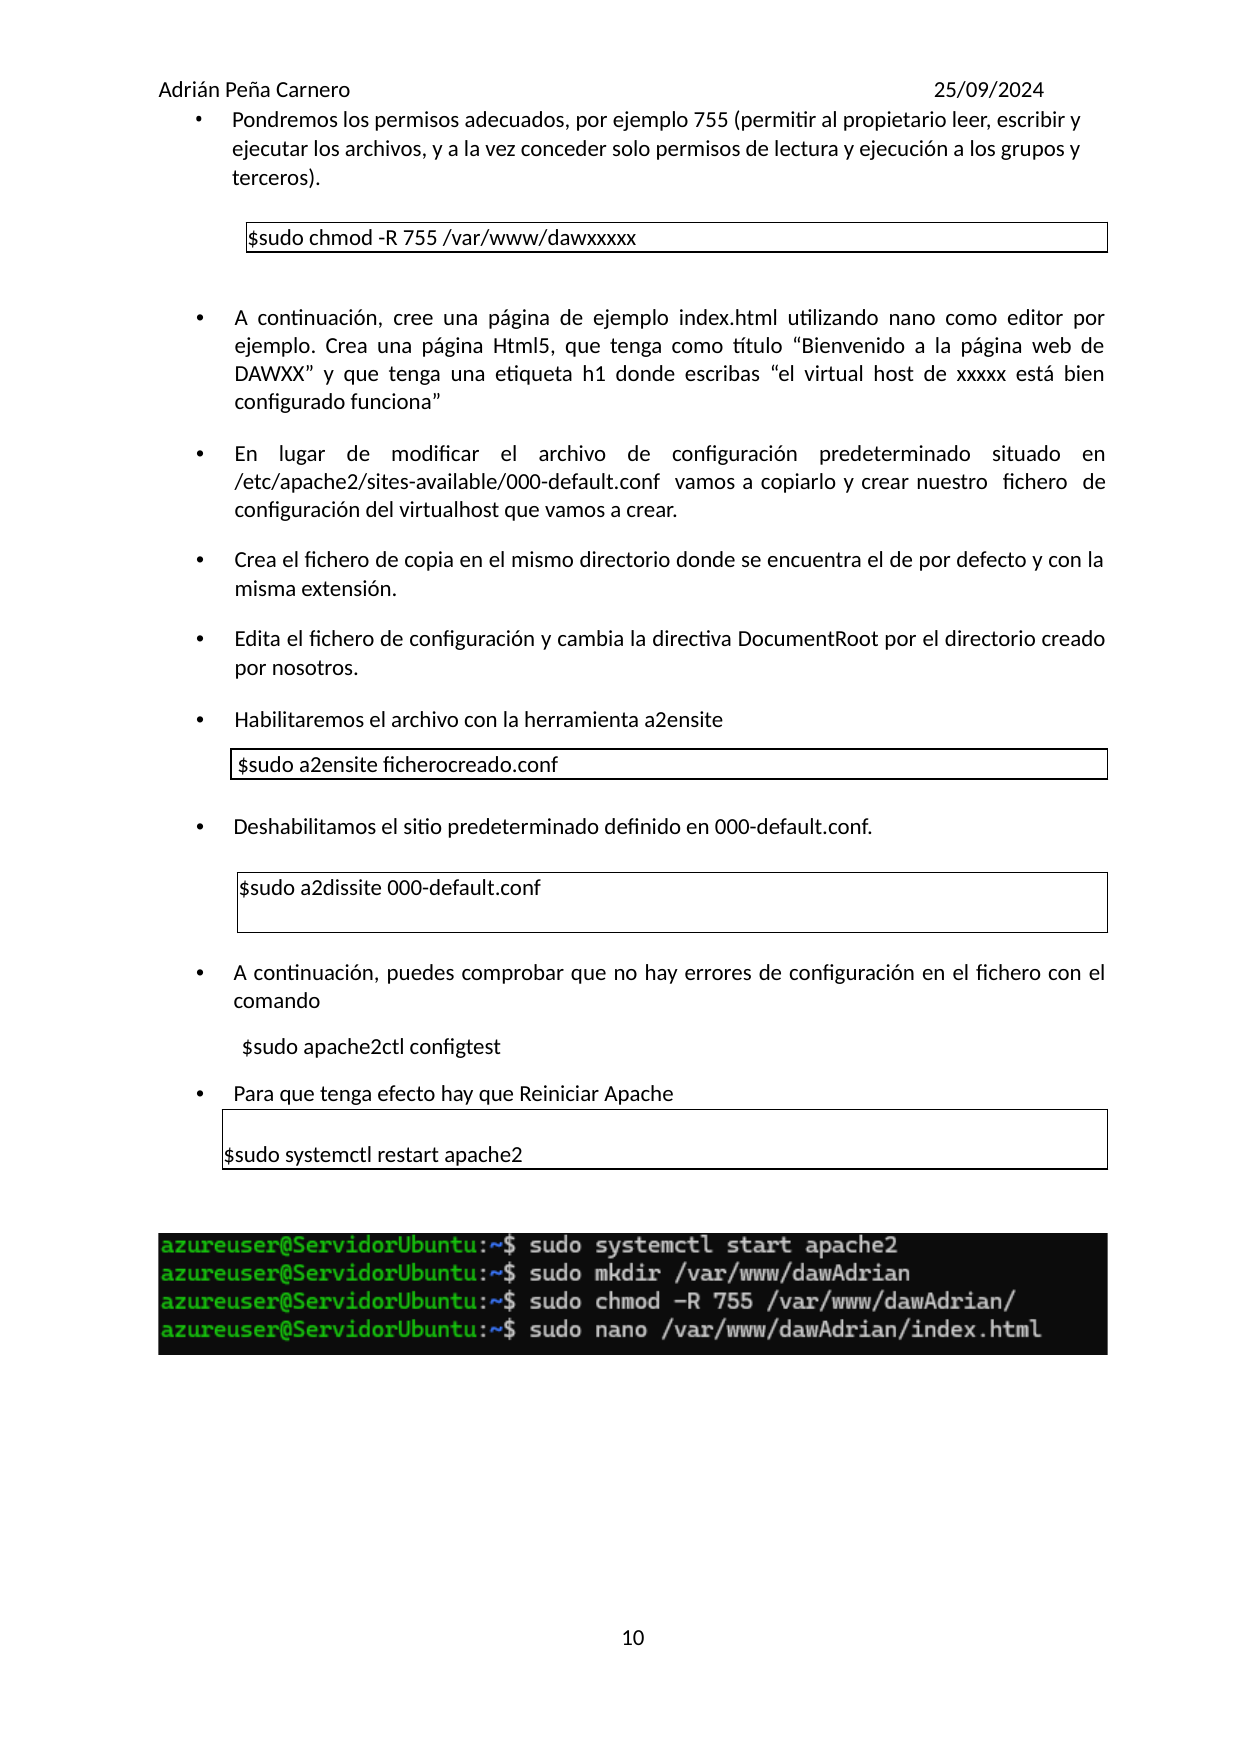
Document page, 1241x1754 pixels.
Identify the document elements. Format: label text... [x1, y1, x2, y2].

list Habilitaremos el archivo con la herramienta a2ensite [196, 705, 1107, 733]
subtitle $sudo a2ensite ficherocreado.conf [232, 750, 1107, 778]
list A continuación, cree una página de ejemplo index.html utilizando nano como editor por ejemplo. Crea una página Html5, que tenga como título “Bienvenido a la página web de DAWXX” y que tenga una etiqueta h1 donde escribas “el virtual host de xxxxx está bien configurado funciona” [196, 303, 1107, 415]
text • Pondremos los permisos adecuados, por ejemplo 755 (permitir al propietario leer, escribir y ejecutar los archivos, y a la vez conceder solo permisos de lectura y ejecución a los grupos y terceros). [194, 103, 1107, 191]
text $sudo a2dissite 000-default.conf [238, 873, 1107, 901]
list A continuación, puedes comprobar que no hay errores de configuración en el fichero con el comando [196, 958, 1107, 1014]
subtitle $sudo systemctl restart apache2 [223, 1139, 1107, 1168]
list Deshabilitamos el sitio predeterminado definido en 000-default.conf. [196, 812, 1107, 840]
list En lugar de modificar el archivo de configuración predeterminado situado en /etc/apache2/sites-available/000-default.conf vamos a copiarlo y crear nuestro fichero de configuración del virtualhost que vamos a crear. [196, 439, 1107, 523]
subtitle $sudo chmod -R 755 /var/www/dawxxxxx [247, 223, 1107, 251]
list Edita el fichero de configuración y cambia la directiva DocumentRoot por el directorio creado por nosotros. [196, 624, 1107, 681]
list Crea el fichero de copia en el mismo directorio donde se encuentra el de por defecto y con la misma extensión. [196, 545, 1107, 602]
picture [158, 1233, 1108, 1355]
text $sudo apache2ctl configtest [158, 1032, 1107, 1060]
list Para que tenga efecto hay que Reiniciar Apache [196, 1079, 1107, 1107]
